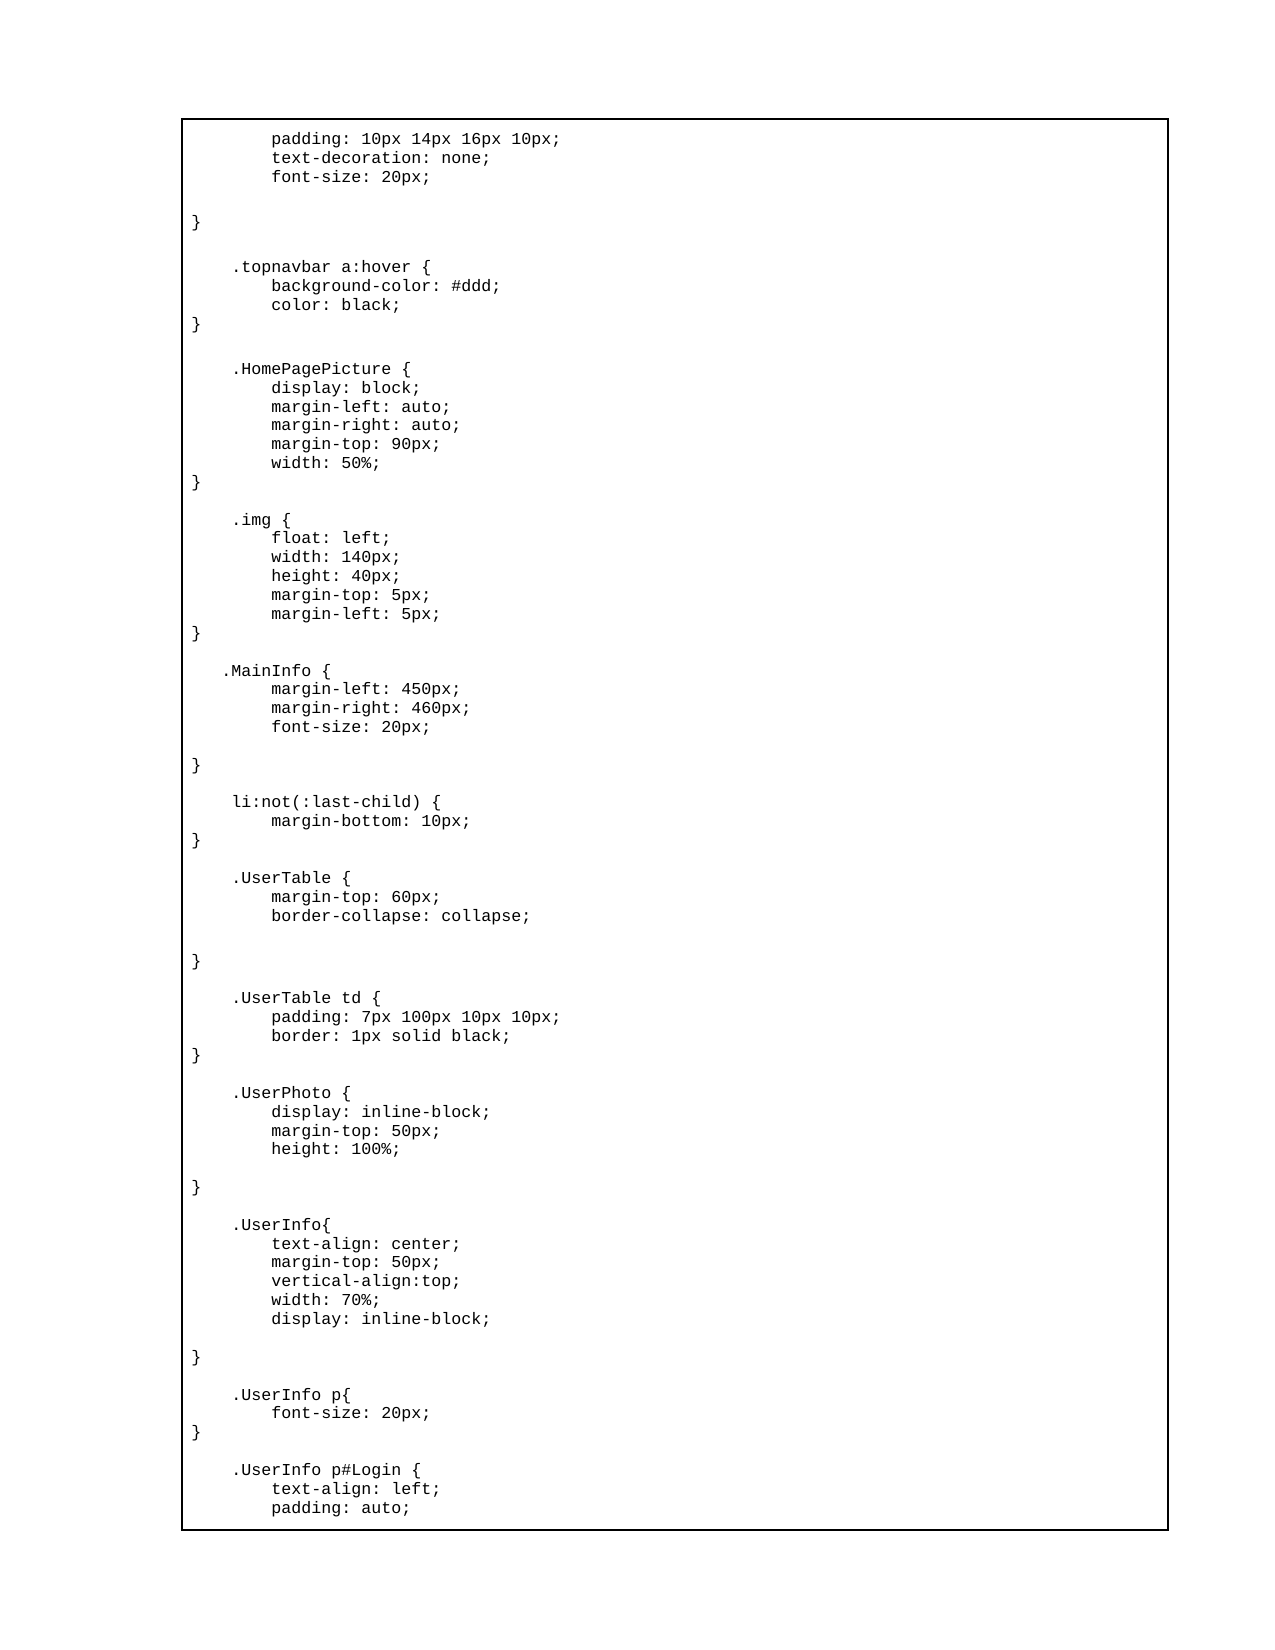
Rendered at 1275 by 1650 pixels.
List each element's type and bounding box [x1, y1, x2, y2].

table_cell [183, 120, 1167, 1528]
